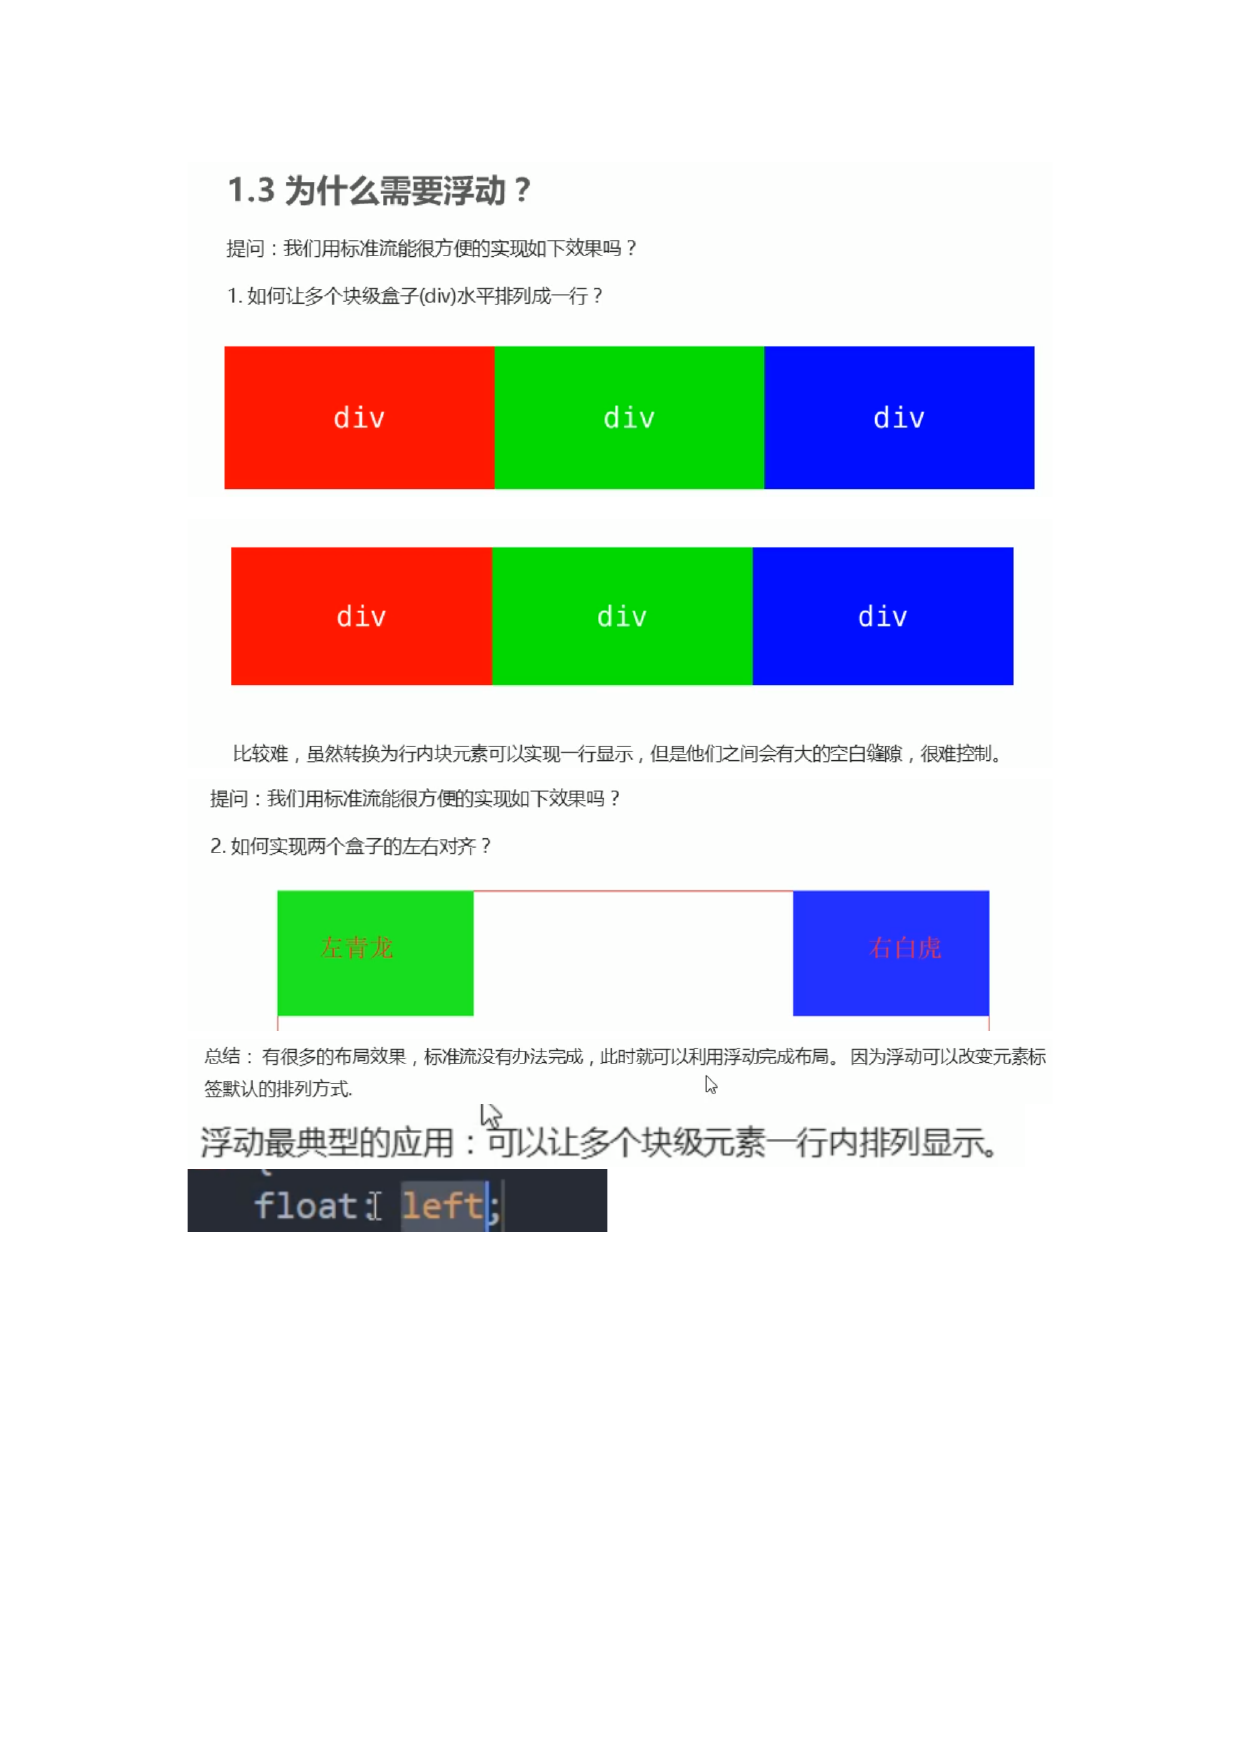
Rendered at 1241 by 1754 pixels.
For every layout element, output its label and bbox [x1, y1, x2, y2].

picture [187, 519, 1053, 768]
picture [187, 162, 1053, 497]
picture [187, 1169, 608, 1232]
picture [187, 779, 1053, 1031]
picture [187, 1039, 1053, 1167]
